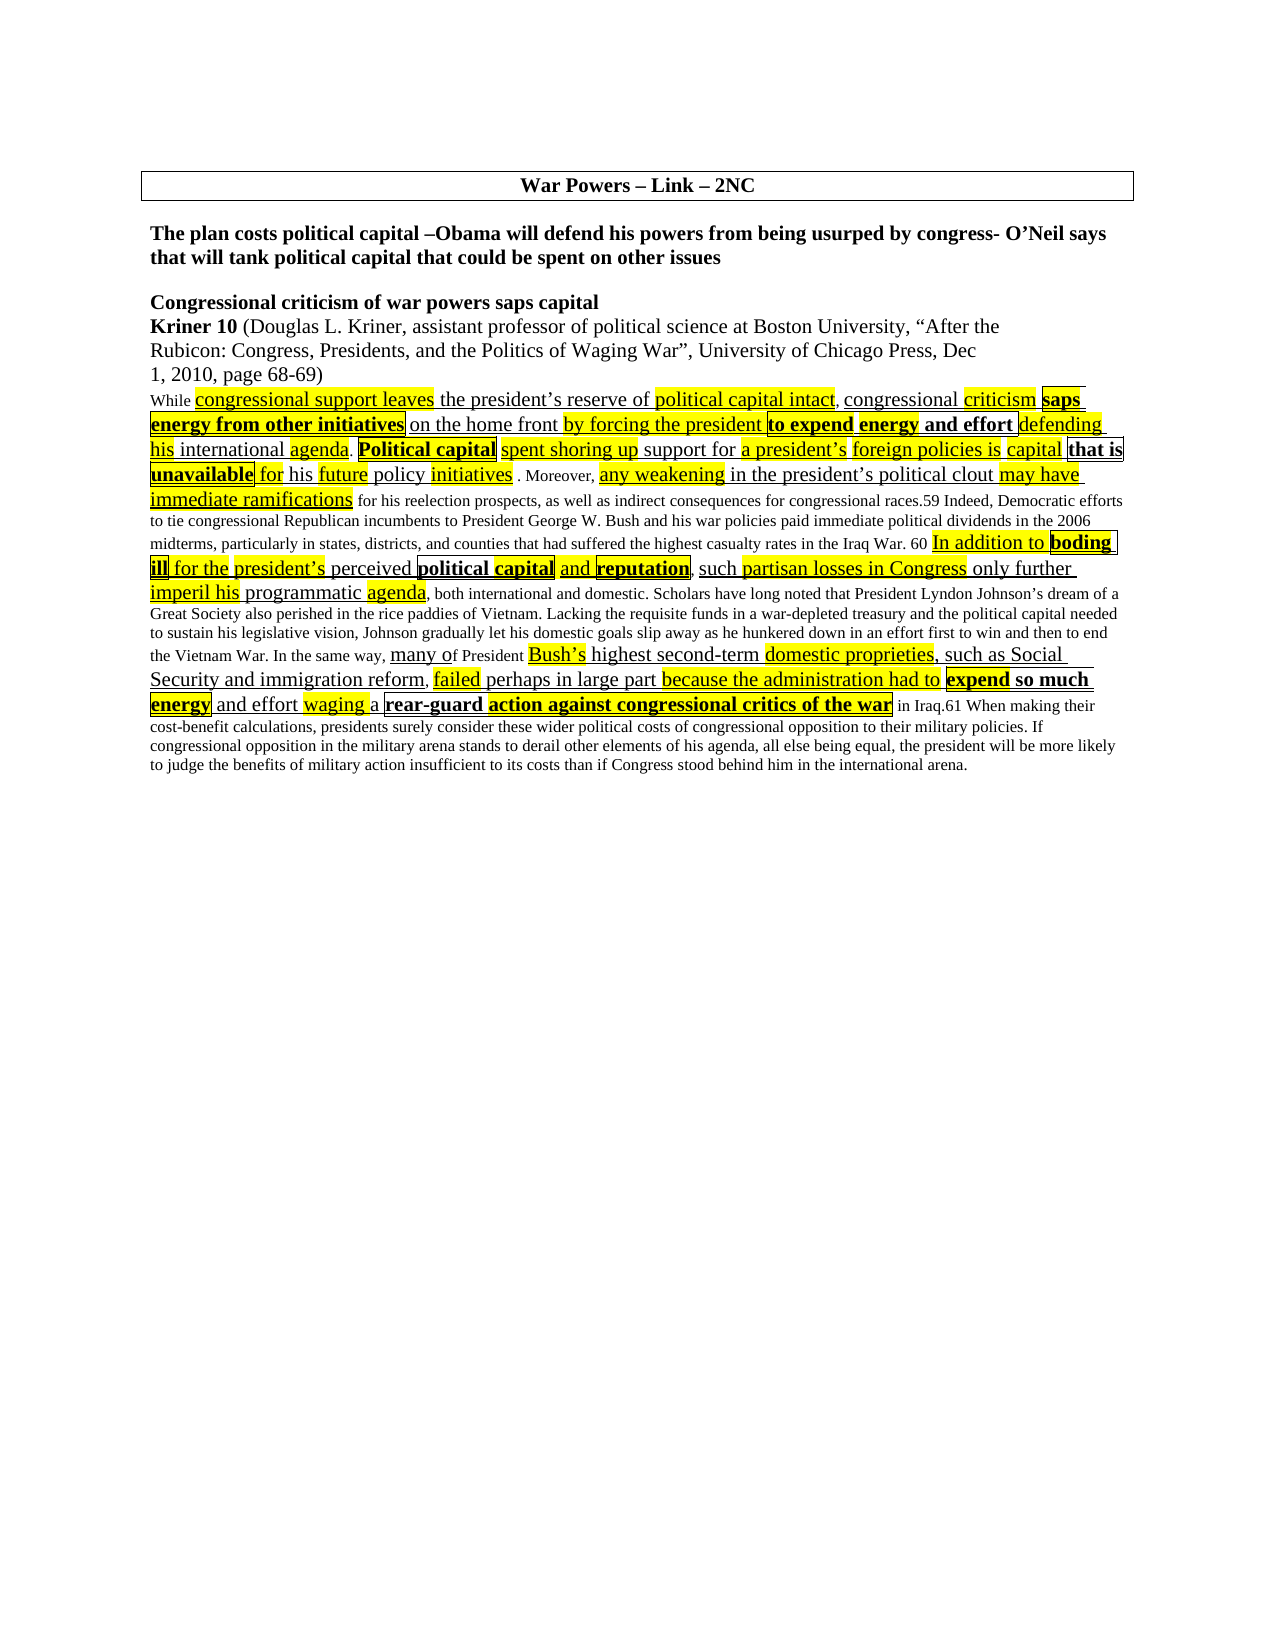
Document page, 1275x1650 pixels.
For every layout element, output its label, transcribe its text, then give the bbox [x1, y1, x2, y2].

subtitle War Powers – Link – 2NC [142, 172, 1133, 200]
subtitle The plan costs political capital –Obama will defend his powers from being usurped by congress- O’Neil says that will tank political capital that could be spent on other issues [150, 221, 1125, 269]
text 1, 2010, page 68-69) [150, 362, 1125, 386]
text While congressional support leaves the president’s reserve of political capital intact, congressional criticism saps energy from other initiatives on the home front by forcing the president to expend energy and effort defending his international agenda. Political capital spent shoring up support for a president’s foreign policies is capital that is unavailable for his future policy initiatives . Moreover, any weakening in the president’s political clout may have immediate ramifications for his reelection prospects, as well as indirect consequences for congressional races.59 Indeed, Democratic efforts to tie congressional Republican incumbents to President George W. Bush and his war policies paid immediate political dividends in the 2006 midterms, particularly in states, districts, and counties that had suffered the highest casualty rates in the Iraq War. 60 In addition to boding ill for the president’s perceived political capital and reputation, such partisan losses in Congress only further imperil his programmatic agenda, both international and domestic. Scholars have long noted that President Lyndon Johnson’s dream of a Great Society also perished in the rice paddies of Vietnam. Lacking the requisite funds in a war-depleted treasury and the political capital needed to sustain his legislative vision, Johnson gradually let his domestic goals slip away as he hunkered down in an effort first to win and then to end the Vietnam War. In the same way, many of President Bush’s highest second-term domestic proprieties, such as Social Security and immigration reform, failed perhaps in large part because the administration had to expend so much energy and effort waging a rear-guard action against congressional critics of the war in Iraq.61 When making their cost-benefit calculations, presidents surely consider these wider political costs of congressional opposition to their military policies. If congressional opposition in the military arena stands to derail other elements of his agenda, all else being equal, the president will be more likely to judge the benefits of military action insufficient to its costs than if Congress stood behind him in the international arena. [150, 386, 1125, 774]
text Rubicon: Congress, Presidents, and the Politics of Waging War”, University of Chicago Press, Dec [150, 338, 1125, 362]
text Kriner 10 (Douglas L. Kriner, assistant professor of political science at Boston University, “After the [150, 314, 1125, 338]
subtitle Congressional criticism of war powers saps capital [150, 290, 1125, 314]
